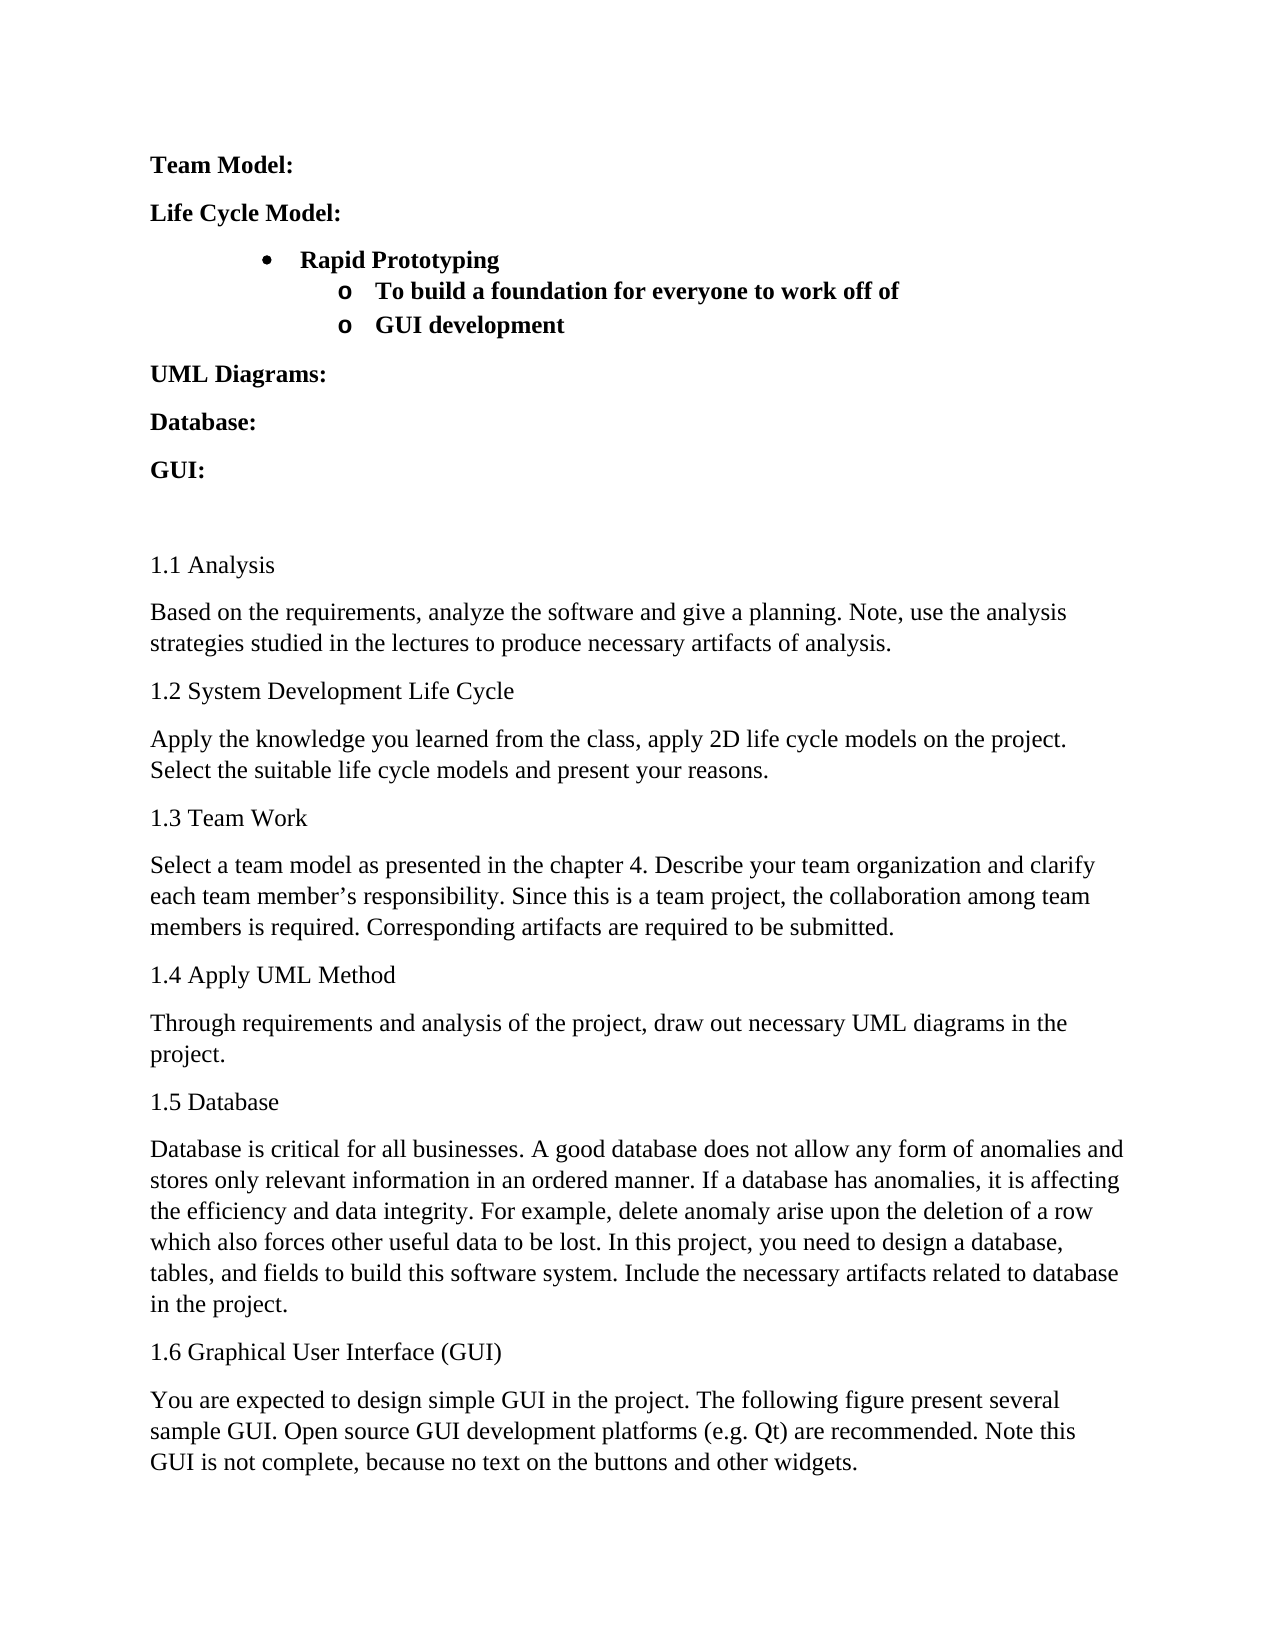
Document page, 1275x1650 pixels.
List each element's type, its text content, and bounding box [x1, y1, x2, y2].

text Database is critical for all businesses. A good database does not allow any form of anomalies and stores only relevant information in an ordered manner. If a database has anomalies, it is affecting the efficiency and data integrity. For example, delete anomaly arise upon the deletion of a row which also forces other useful data to be lost. In this project, you need to design a database, tables, and fields to build this software system. Include the necessary artifacts related to database in the project. [150, 1134, 1125, 1318]
list Team Work [150, 803, 1125, 831]
text Team Model: [150, 150, 1125, 179]
list Analysis [150, 550, 1125, 578]
list Database [150, 1087, 1125, 1115]
text You are expected to design simple GUI in the project. The following figure present several sample GUI. Open source GUI development platforms (e.g. Qt) are recommended. Note this GUI is not complete, because no text on the buttons and other widgets. [150, 1385, 1125, 1476]
list Apply UML Method [150, 960, 1125, 989]
text Apply the knowledge you learned from the class, apply 2D life cycle models on the project. Select the suitable life cycle models and present your reasons. [150, 724, 1125, 784]
text GUI: [150, 455, 1125, 484]
text Select a team model as presented in the chapter 4. Describe your team organization and clarify each team member’s responsibility. Since this is a team project, the collaboration among team members is required. Corresponding artifacts are required to be submitted. [150, 850, 1125, 941]
list GUI development [337, 310, 1125, 341]
list Rapid Prototyping [262, 245, 1125, 274]
text UML Diagrams: [150, 359, 1125, 388]
list To build a foundation for everyone to work off of [337, 276, 1125, 307]
text Life Cycle Model: [150, 198, 1125, 226]
list System Development Life Cycle [150, 676, 1125, 705]
text Based on the requirements, analyze the software and give a planning. Note, use the analysis strategies studied in the lectures to produce necessary artifacts of analysis. [150, 597, 1125, 657]
text Database: [150, 407, 1125, 436]
list Graphical User Interface (GUI) [150, 1337, 1125, 1366]
text Through requirements and analysis of the project, draw out necessary UML diagrams in the project. [150, 1008, 1125, 1068]
